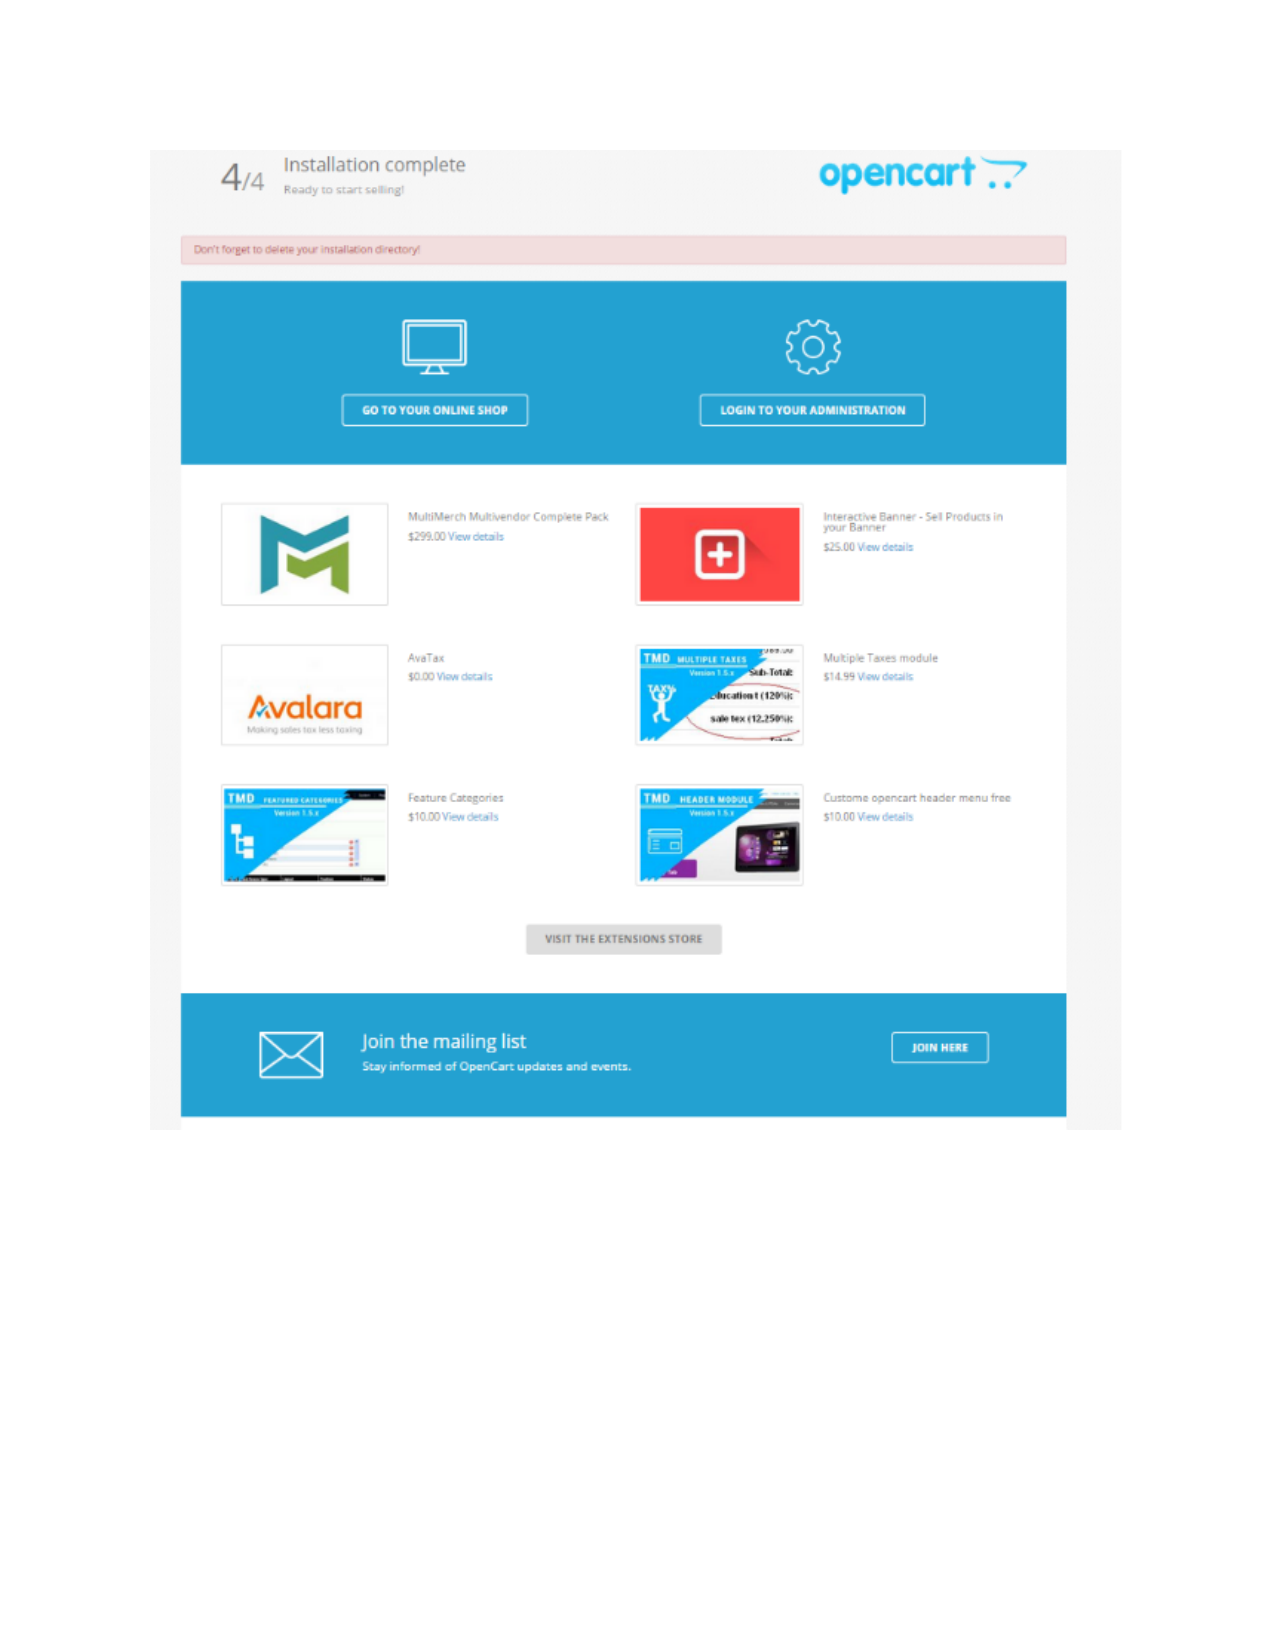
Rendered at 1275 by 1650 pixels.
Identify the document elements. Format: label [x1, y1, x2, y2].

picture [150, 150, 1125, 1130]
